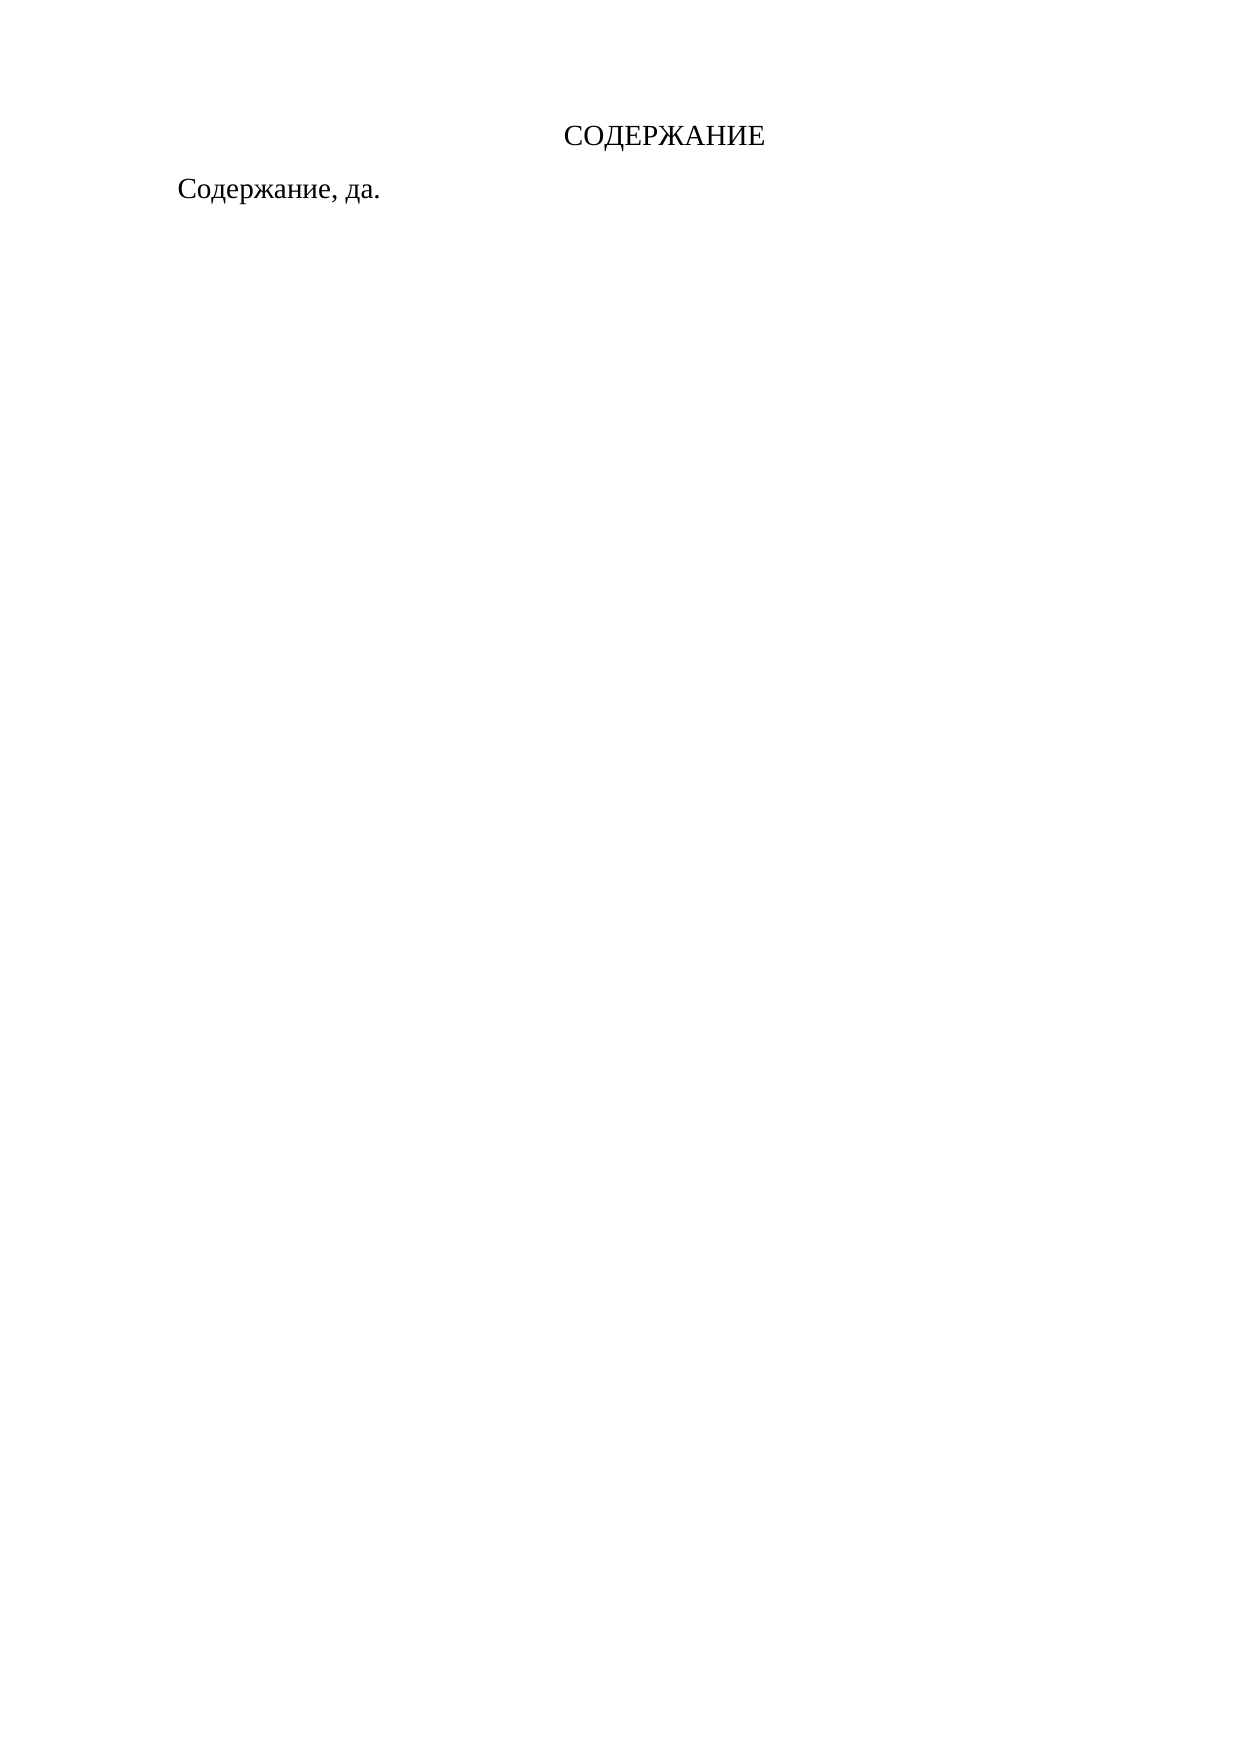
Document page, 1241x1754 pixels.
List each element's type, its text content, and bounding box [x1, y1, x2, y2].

text Содержание, да. [177, 171, 1152, 204]
text СОДЕРЖАНИЕ [177, 118, 1152, 152]
